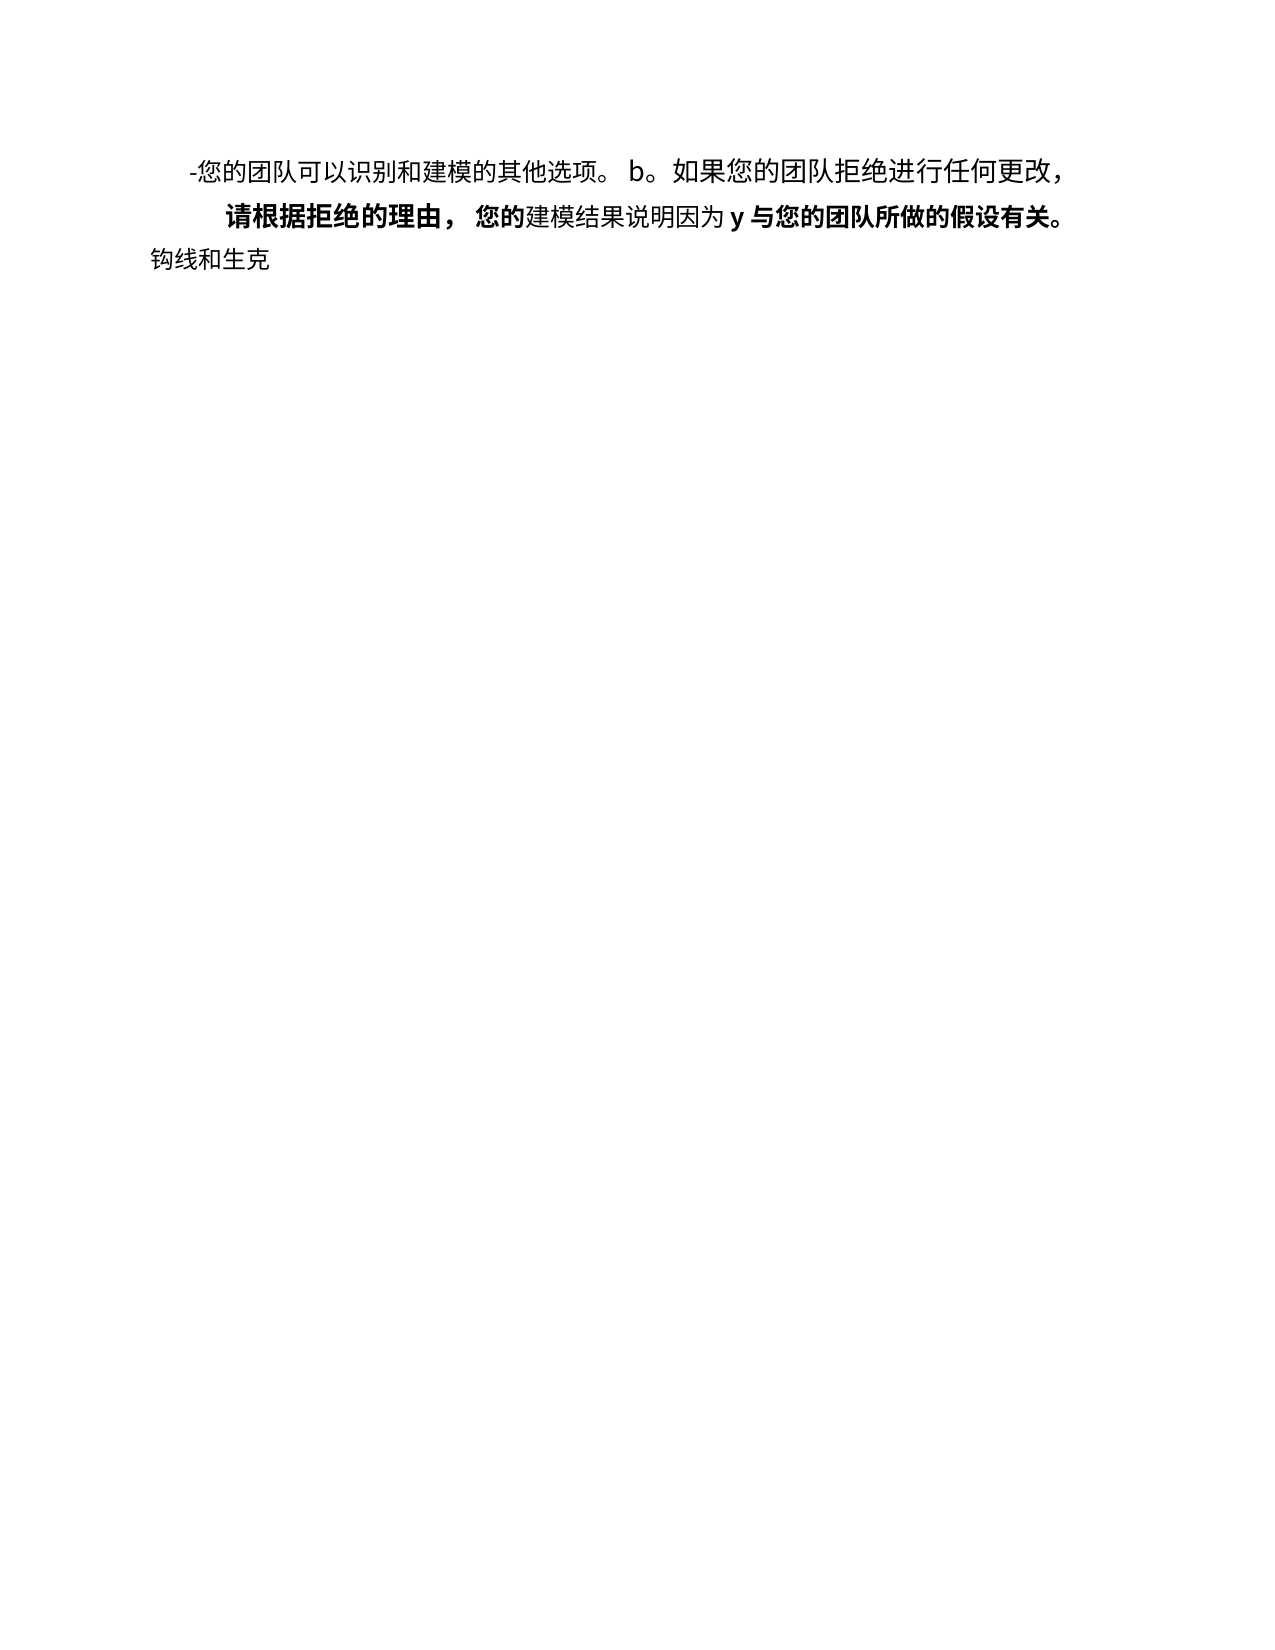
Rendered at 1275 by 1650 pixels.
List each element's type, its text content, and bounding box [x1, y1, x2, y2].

text 钩线和生克 [150, 240, 1125, 275]
text -您的团队可以识别和建模的其他选项。 b。如果您的团队拒绝进行任何更改， 请根据拒绝的理由， 您的建模结果说明因为y与您的团队所做的假设有关。 [189, 150, 1101, 234]
